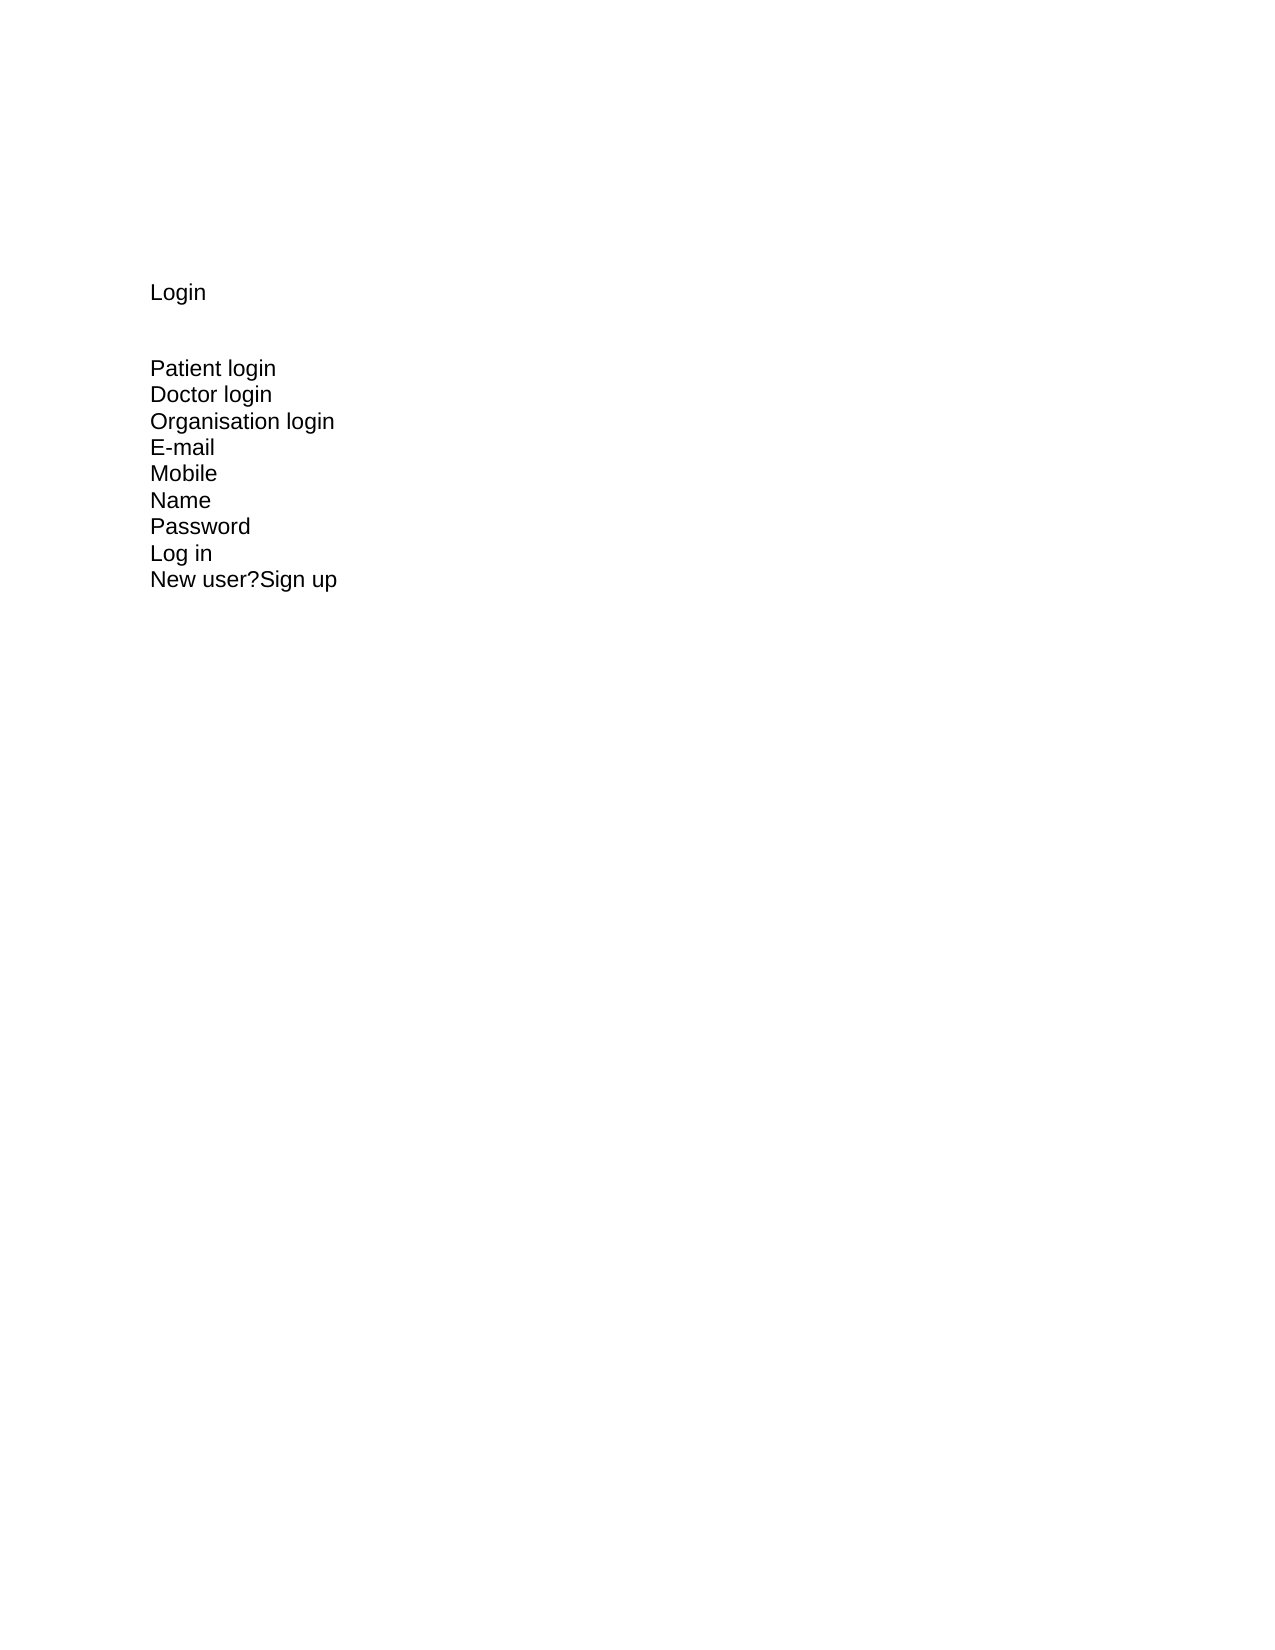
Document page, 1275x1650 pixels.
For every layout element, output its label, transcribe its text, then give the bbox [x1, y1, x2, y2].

text Patient login [150, 355, 1125, 381]
text E-mail [150, 434, 1125, 460]
text Organisation login [150, 408, 1125, 434]
text Log in [150, 539, 1125, 566]
text Login [150, 279, 1125, 305]
text New user?Sign up [150, 566, 1125, 592]
text Name [150, 487, 1125, 513]
text Password [150, 513, 1125, 539]
text Doctor login [150, 381, 1125, 408]
text Mobile [150, 460, 1125, 487]
